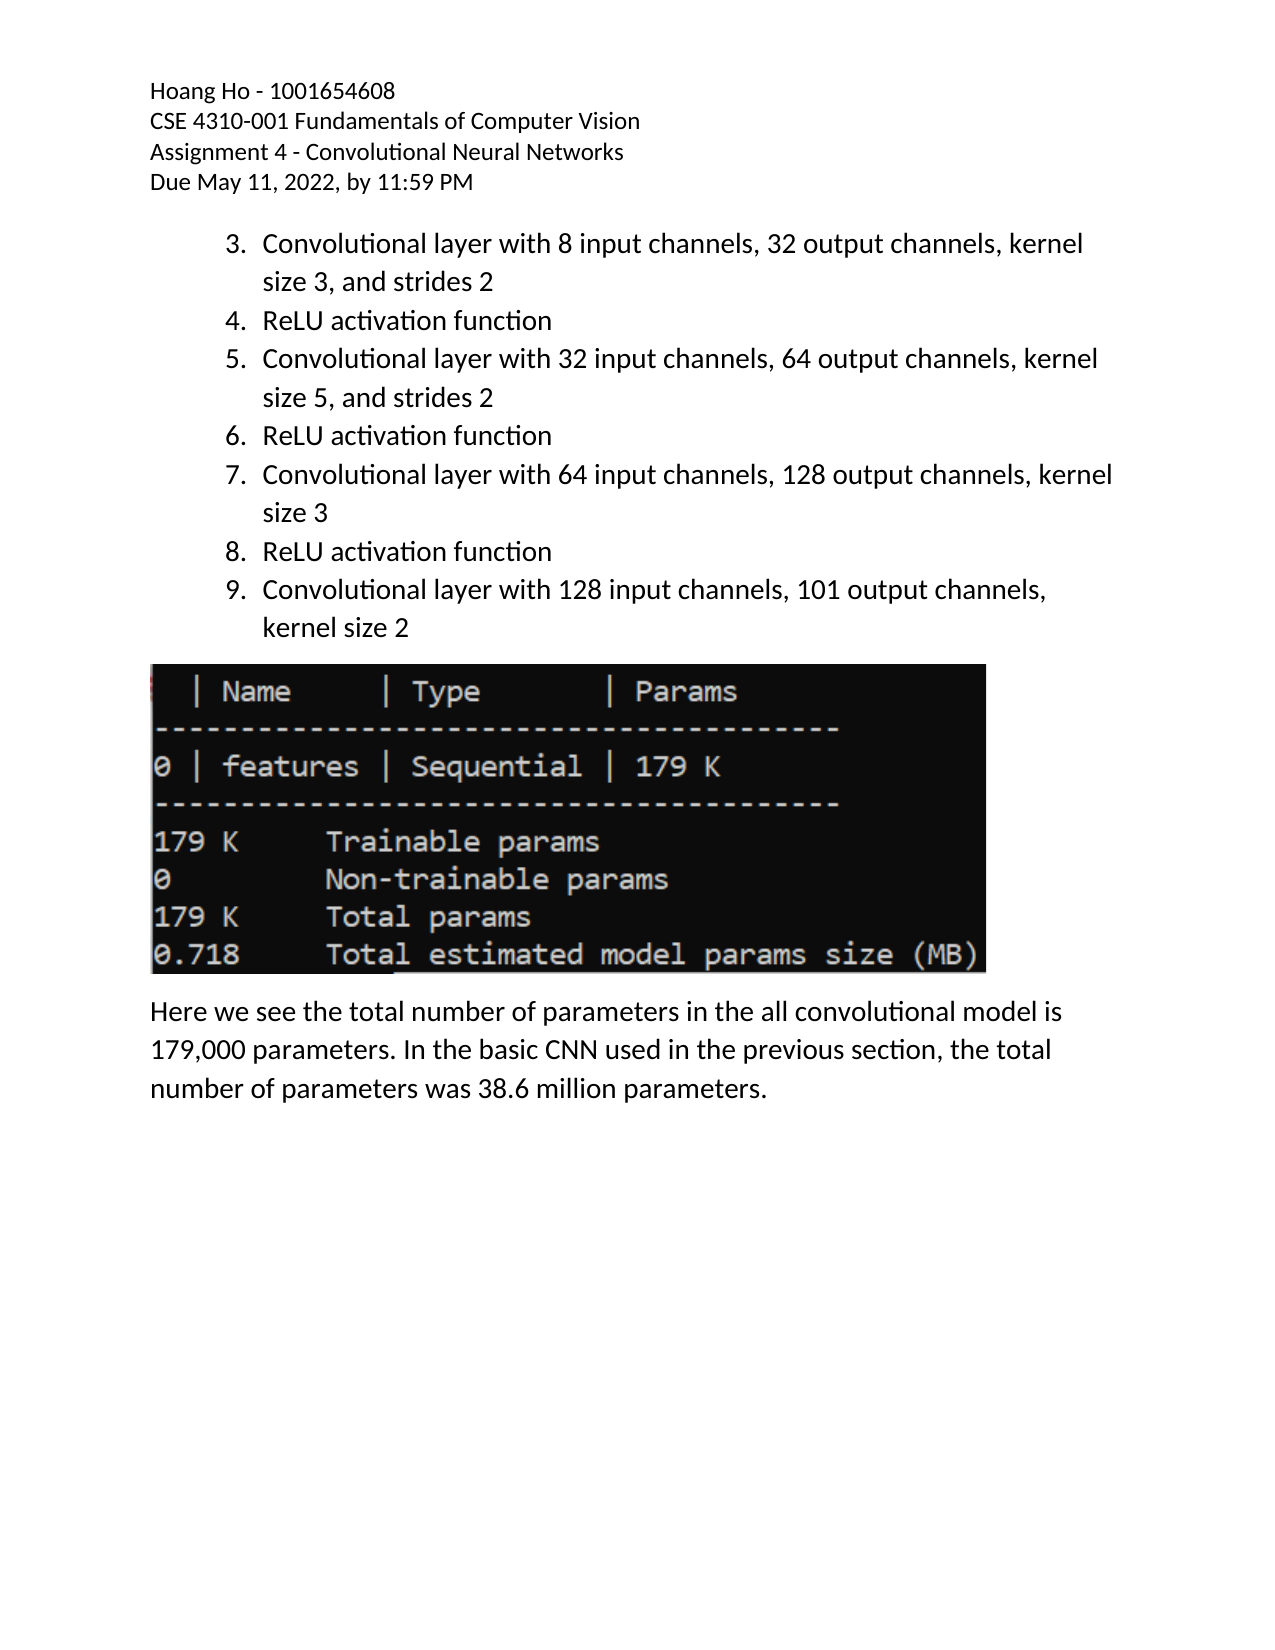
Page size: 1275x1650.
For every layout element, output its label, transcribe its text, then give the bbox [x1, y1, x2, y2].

list Convolutional layer with 128 input channels, 101 output channels, kernel size 2 [225, 571, 1125, 645]
list ReLU activation function [225, 417, 1125, 453]
list ReLU activation function [225, 533, 1125, 568]
list Convolutional layer with 8 input channels, 32 output channels, kernel size 3, and strides 2 [225, 225, 1125, 299]
picture [150, 664, 987, 974]
list Convolutional layer with 32 input channels, 64 output channels, kernel size 5, and strides 2 [225, 340, 1125, 414]
text Here we see the total number of parameters in the all convolutional model is 179,000 parameters. In the basic CNN used in the previous section, the total number of parameters was 38.6 million parameters. [150, 993, 1125, 1105]
list ReLU activation function [225, 302, 1125, 338]
list Convolutional layer with 64 input channels, 128 output channels, kernel size 3 [225, 456, 1125, 530]
